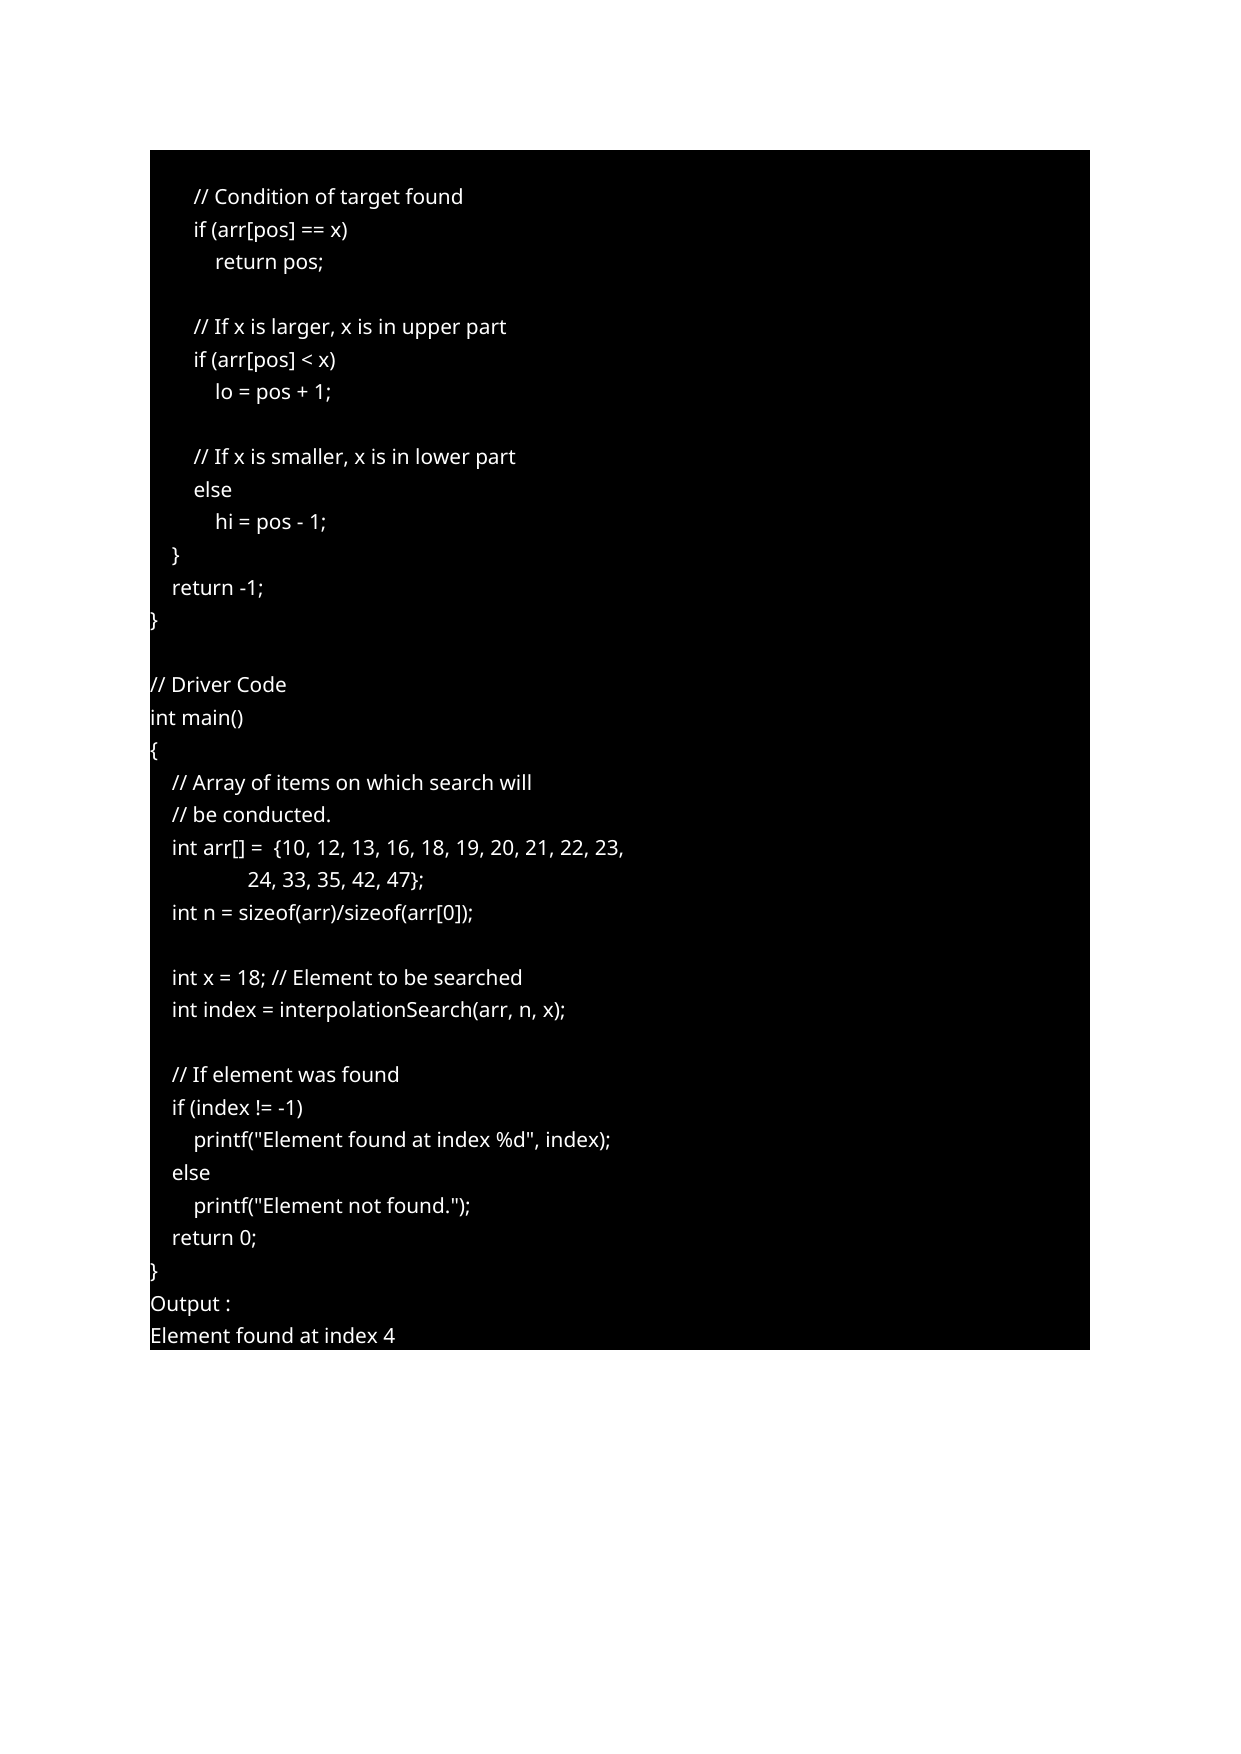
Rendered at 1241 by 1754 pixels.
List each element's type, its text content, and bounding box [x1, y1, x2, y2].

text if (index != -1) [150, 1093, 1090, 1121]
text // If x is larger, x is in upper part [150, 312, 1090, 341]
text } [150, 605, 1090, 634]
text return 0; [150, 1223, 1090, 1252]
text int n = sizeof(arr)/sizeof(arr[0]); [150, 898, 1090, 927]
text else [150, 1158, 1090, 1187]
text int main() [150, 703, 1090, 731]
text } [150, 540, 1090, 568]
text if (arr[pos] < x) [150, 345, 1090, 373]
text // Condition of target found [150, 182, 1090, 211]
text // If element was found [150, 1060, 1090, 1089]
text // Driver Code [150, 670, 1090, 698]
text { [150, 735, 1090, 764]
text int x = 18; // Element to be searched [150, 963, 1090, 991]
text printf("Element not found."); [150, 1191, 1090, 1219]
text 24, 33, 35, 42, 47}; [150, 866, 1090, 894]
text // If x is smaller, x is in lower part [150, 442, 1090, 471]
text else [150, 475, 1090, 503]
text Element found at index 4 [150, 1321, 1090, 1350]
text printf("Element found at index %d", index); [150, 1126, 1090, 1154]
text hi = pos - 1; [150, 507, 1090, 536]
text } [150, 1256, 1090, 1284]
text if (arr[pos] == x) [150, 215, 1090, 243]
text return pos; [150, 247, 1090, 276]
text // be conducted. [150, 800, 1090, 829]
text Output : [150, 1289, 1090, 1317]
text // Array of items on which search will [150, 768, 1090, 796]
text int arr[] = {10, 12, 13, 16, 18, 19, 20, 21, 22, 23, [150, 833, 1090, 861]
text int index = interpolationSearch(arr, n, x); [150, 996, 1090, 1024]
text return -1; [150, 573, 1090, 601]
text lo = pos + 1; [150, 377, 1090, 406]
